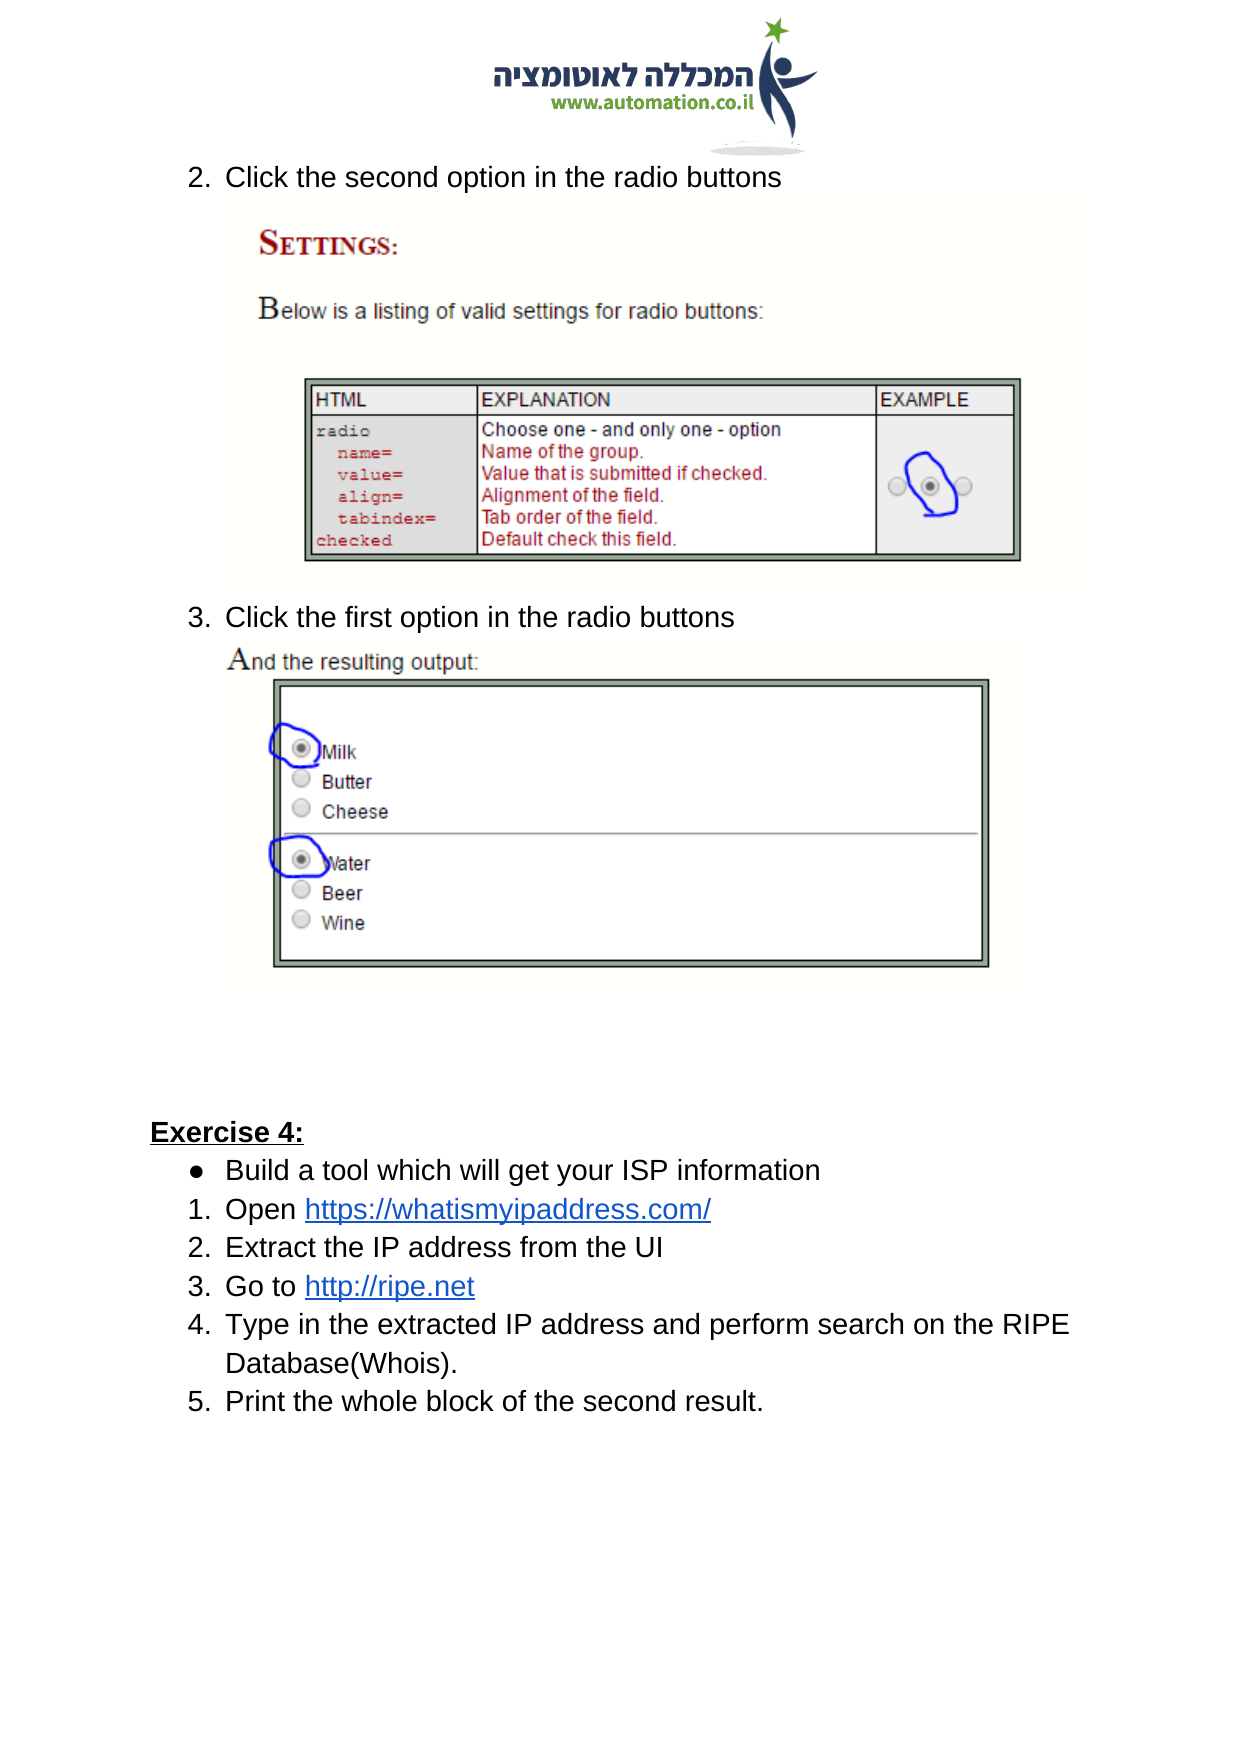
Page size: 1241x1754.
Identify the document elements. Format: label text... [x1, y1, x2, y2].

list Open https://whatismyipaddress.com/ [187, 1192, 1090, 1225]
picture [295, 0, 945, 157]
picture [225, 637, 1027, 996]
picture [225, 197, 1089, 596]
list Type in the extracted IP address and perform search on the RIPE Database(Whois). [187, 1307, 1090, 1379]
list Print the whole block of the second result. [187, 1384, 1090, 1418]
text Exercise 4: [150, 1114, 1090, 1148]
list Go to http://ripe.net [187, 1269, 1090, 1302]
list Build a tool which will get your ISP information [187, 1153, 1090, 1187]
list Extract the IP address from the UI [187, 1230, 1090, 1264]
